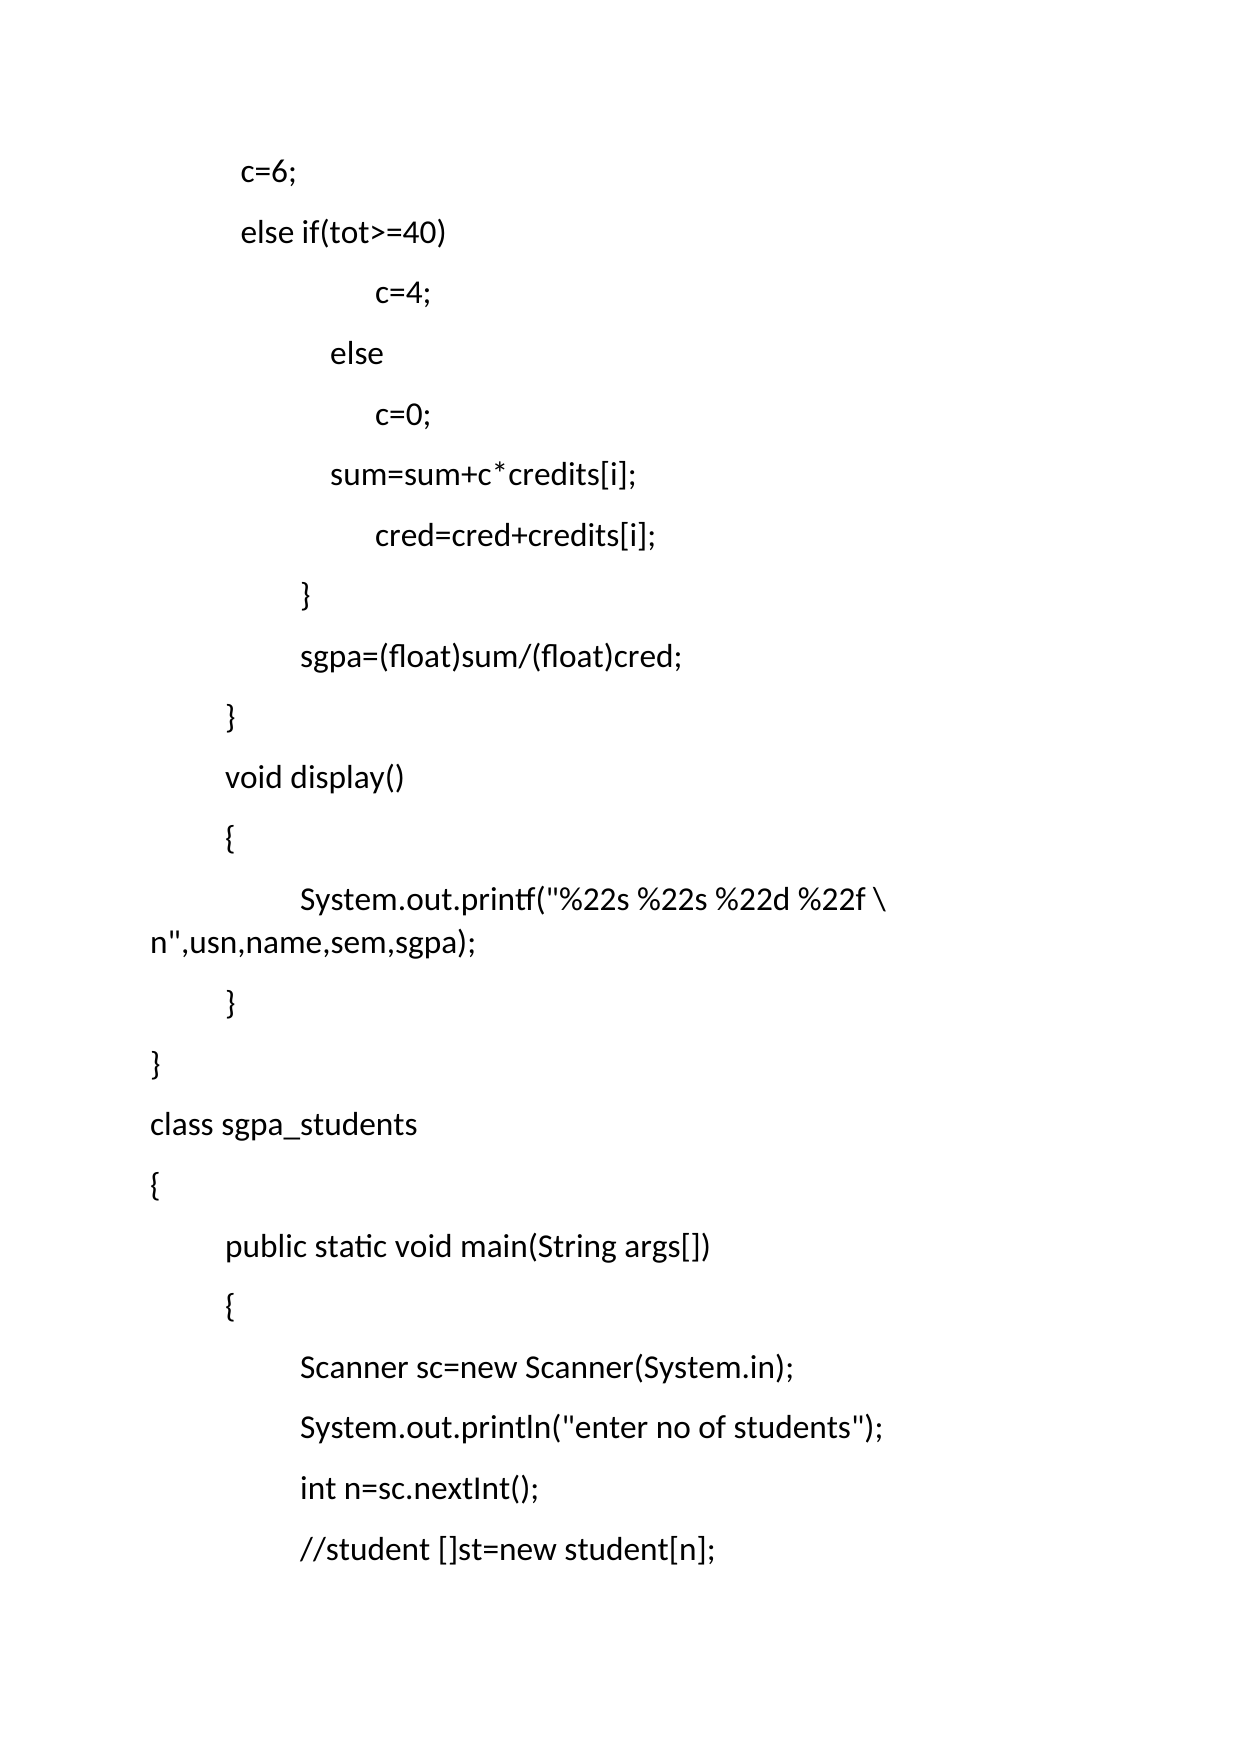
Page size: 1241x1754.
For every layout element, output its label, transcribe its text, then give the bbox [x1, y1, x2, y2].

text sgpa=(float)sum/(float)cred; [150, 635, 1090, 676]
text c=4; [150, 271, 1090, 312]
text c=6; [150, 150, 1090, 191]
text } [150, 982, 1090, 1023]
text System.out.printf("%22s %22s %22d %22f \n",usn,name,sem,sgpa); [150, 877, 1090, 962]
text cred=cred+credits[i]; [150, 514, 1090, 554]
text } [150, 1043, 1090, 1083]
text void display() [150, 756, 1090, 797]
text } [150, 696, 1090, 736]
text { [150, 1164, 1090, 1205]
text Scanner sc=new Scanner(System.in); [150, 1346, 1090, 1387]
text c=0; [150, 392, 1090, 433]
text public static void main(String args[]) [150, 1224, 1090, 1265]
text int n=sc.nextInt(); [150, 1467, 1090, 1508]
text sum=sum+c*credits[i]; [150, 453, 1090, 494]
text else [150, 332, 1090, 373]
text else if(tot>=40) [150, 211, 1090, 251]
text class sgpa_students [150, 1103, 1090, 1144]
text System.out.println("enter no of students"); [150, 1406, 1090, 1447]
text { [150, 1285, 1090, 1326]
text } [150, 574, 1090, 615]
text //student []st=new student[n]; [150, 1528, 1090, 1568]
text { [150, 817, 1090, 858]
